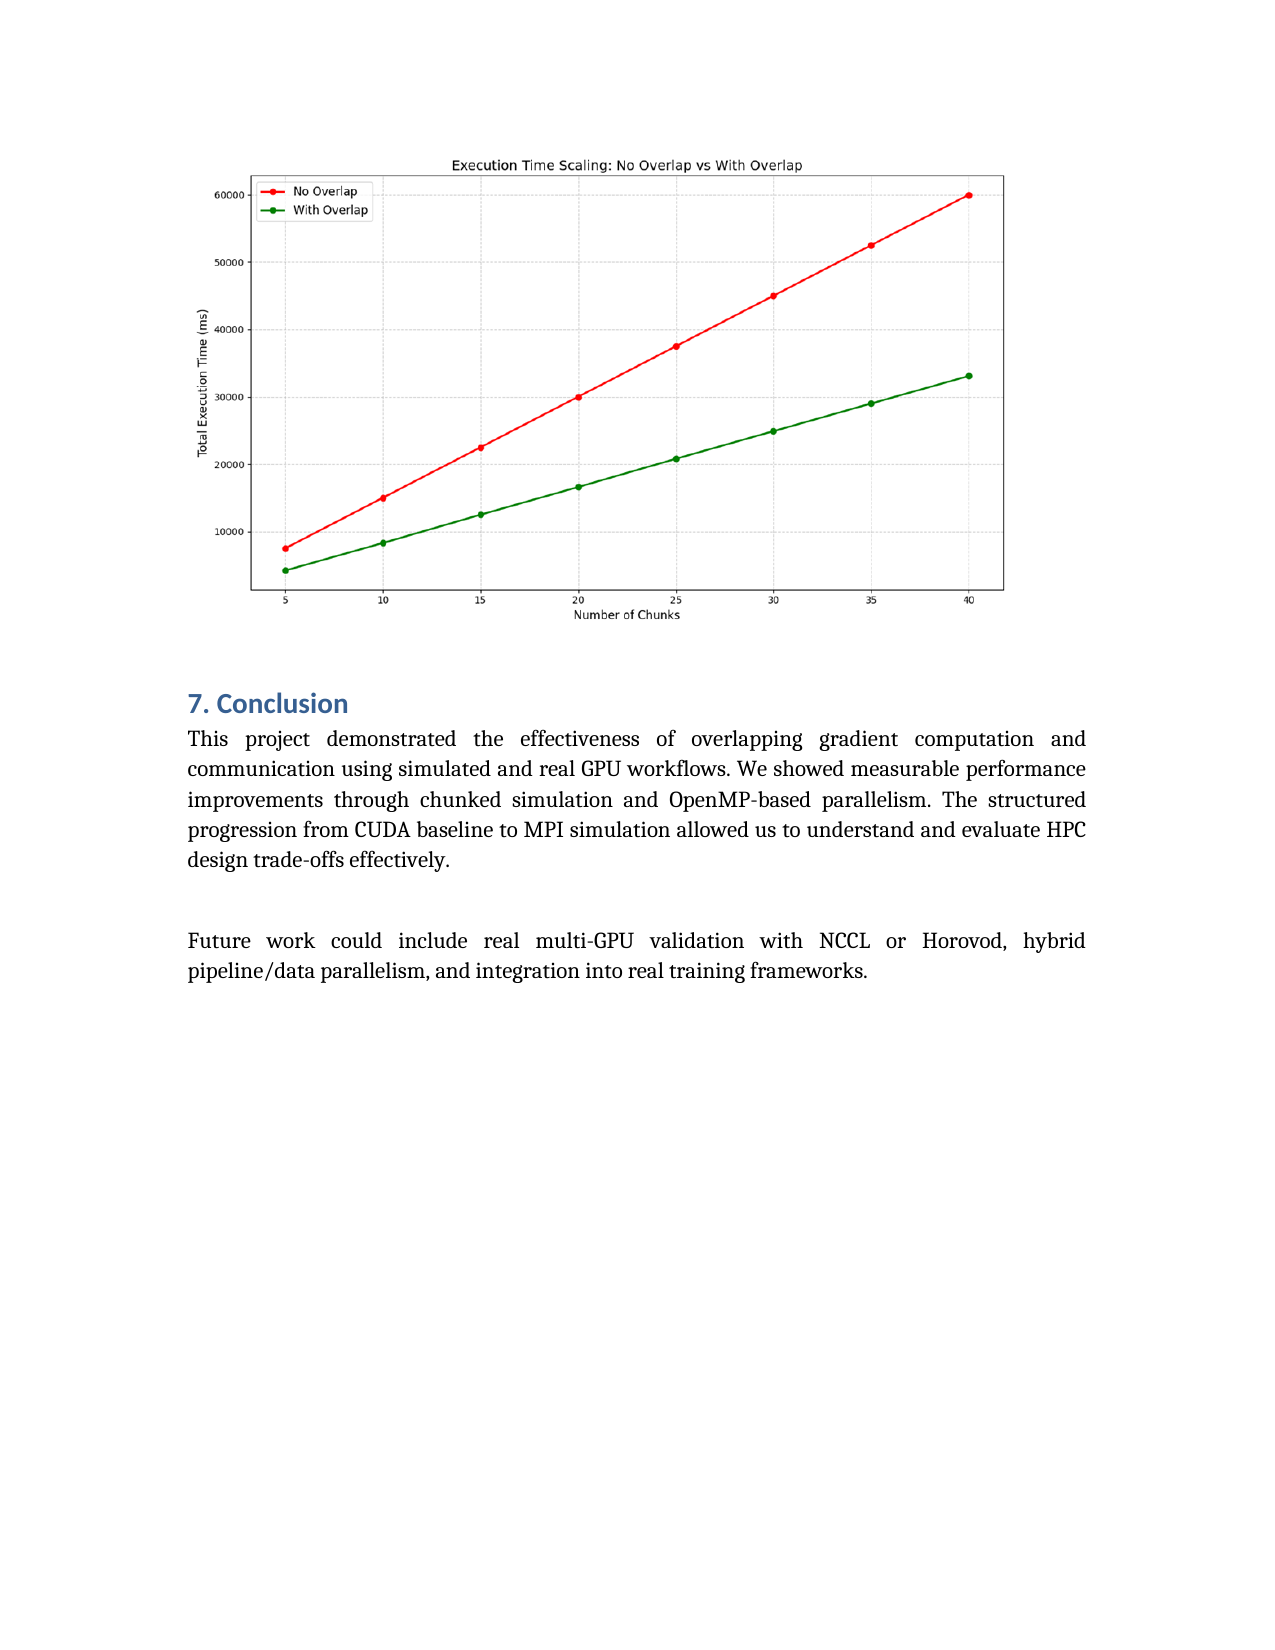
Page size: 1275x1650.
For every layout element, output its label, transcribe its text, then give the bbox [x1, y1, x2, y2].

text Future work could include real multi-GPU validation with NCCL or Horovod, hybrid pipeline/data parallelism, and integration into real training frameworks. [187, 898, 1087, 985]
subtitle 7. Conclusion [187, 685, 1087, 721]
text This project demonstrated the effectiveness of overlapping gradient computation and communication using simulated and real GPU workflows. We showed measurable performance improvements through chunked simulation and OpenMP-based parallelism. The structured progression from CUDA baseline to MPI simulation allowed us to understand and evaluate HPC design trade-offs effectively. [187, 726, 1087, 873]
picture [187, 150, 1013, 632]
